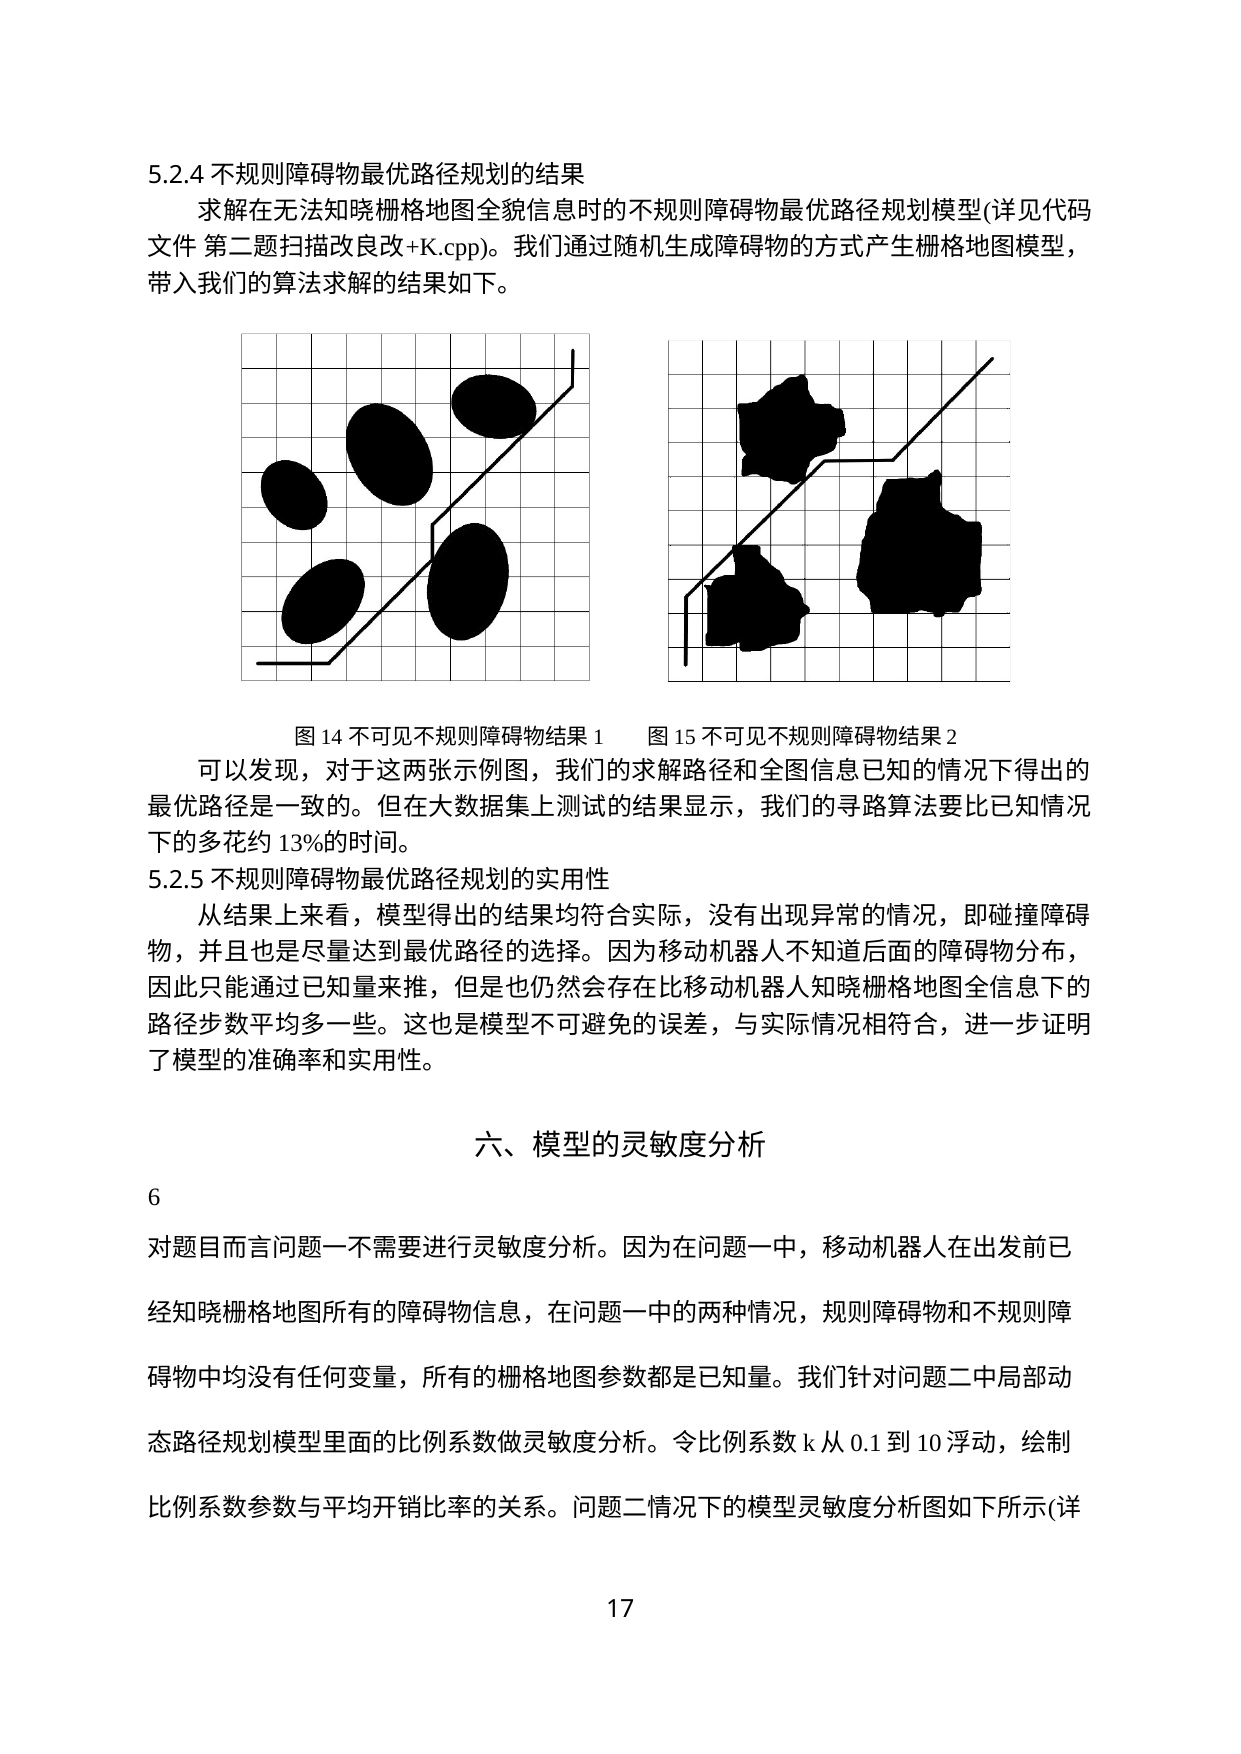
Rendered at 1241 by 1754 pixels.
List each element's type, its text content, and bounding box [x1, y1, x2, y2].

picture [197, 299, 1045, 719]
text 6 [148, 1180, 1092, 1213]
text 从结果上来看，模型得出的结果均符合实际，没有出现异常的情况，即碰撞障碍物，并且也是尽量达到最优路径的选择。因为移动机器人不知道后面的障碍物分布，因此只能通过已知量来推，但是也仍然会存在比移动机器人知晓栅格地图全信息下的路径步数平均多一些。这也是模型不可避免的误差，与实际情况相符合，进一步证明了模型的准确率和实用性。 [148, 895, 1092, 1077]
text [148, 1213, 1092, 1538]
text 六、模型的灵敏度分析 [148, 1122, 1092, 1164]
text 求解在无法知晓栅格地图全貌信息时的不规则障碍物最优路径规划模型(详见代码文件 第二题扫描改良改+K.cpp)。我们通过随机生成障碍物的方式产生栅格地图模型，带入我们的算法求解的结果如下。 [148, 191, 1092, 299]
text 可以发现，对于这两张示例图，我们的求解路径和全图信息已知的情况下得出的最优路径是一致的。但在大数据集上测试的结果显示，我们的寻路算法要比已知情况下的多花约13%的时间。 [148, 750, 1092, 859]
text 图14 不可见不规则障碍物结果1 图15 不可见不规则障碍物结果2 [148, 719, 1092, 750]
text 5.2.4 不规则障碍物最优路径规划的结果 [148, 154, 1092, 191]
text 5.2.5 不规则障碍物最优路径规划的实用性 [148, 859, 1092, 895]
